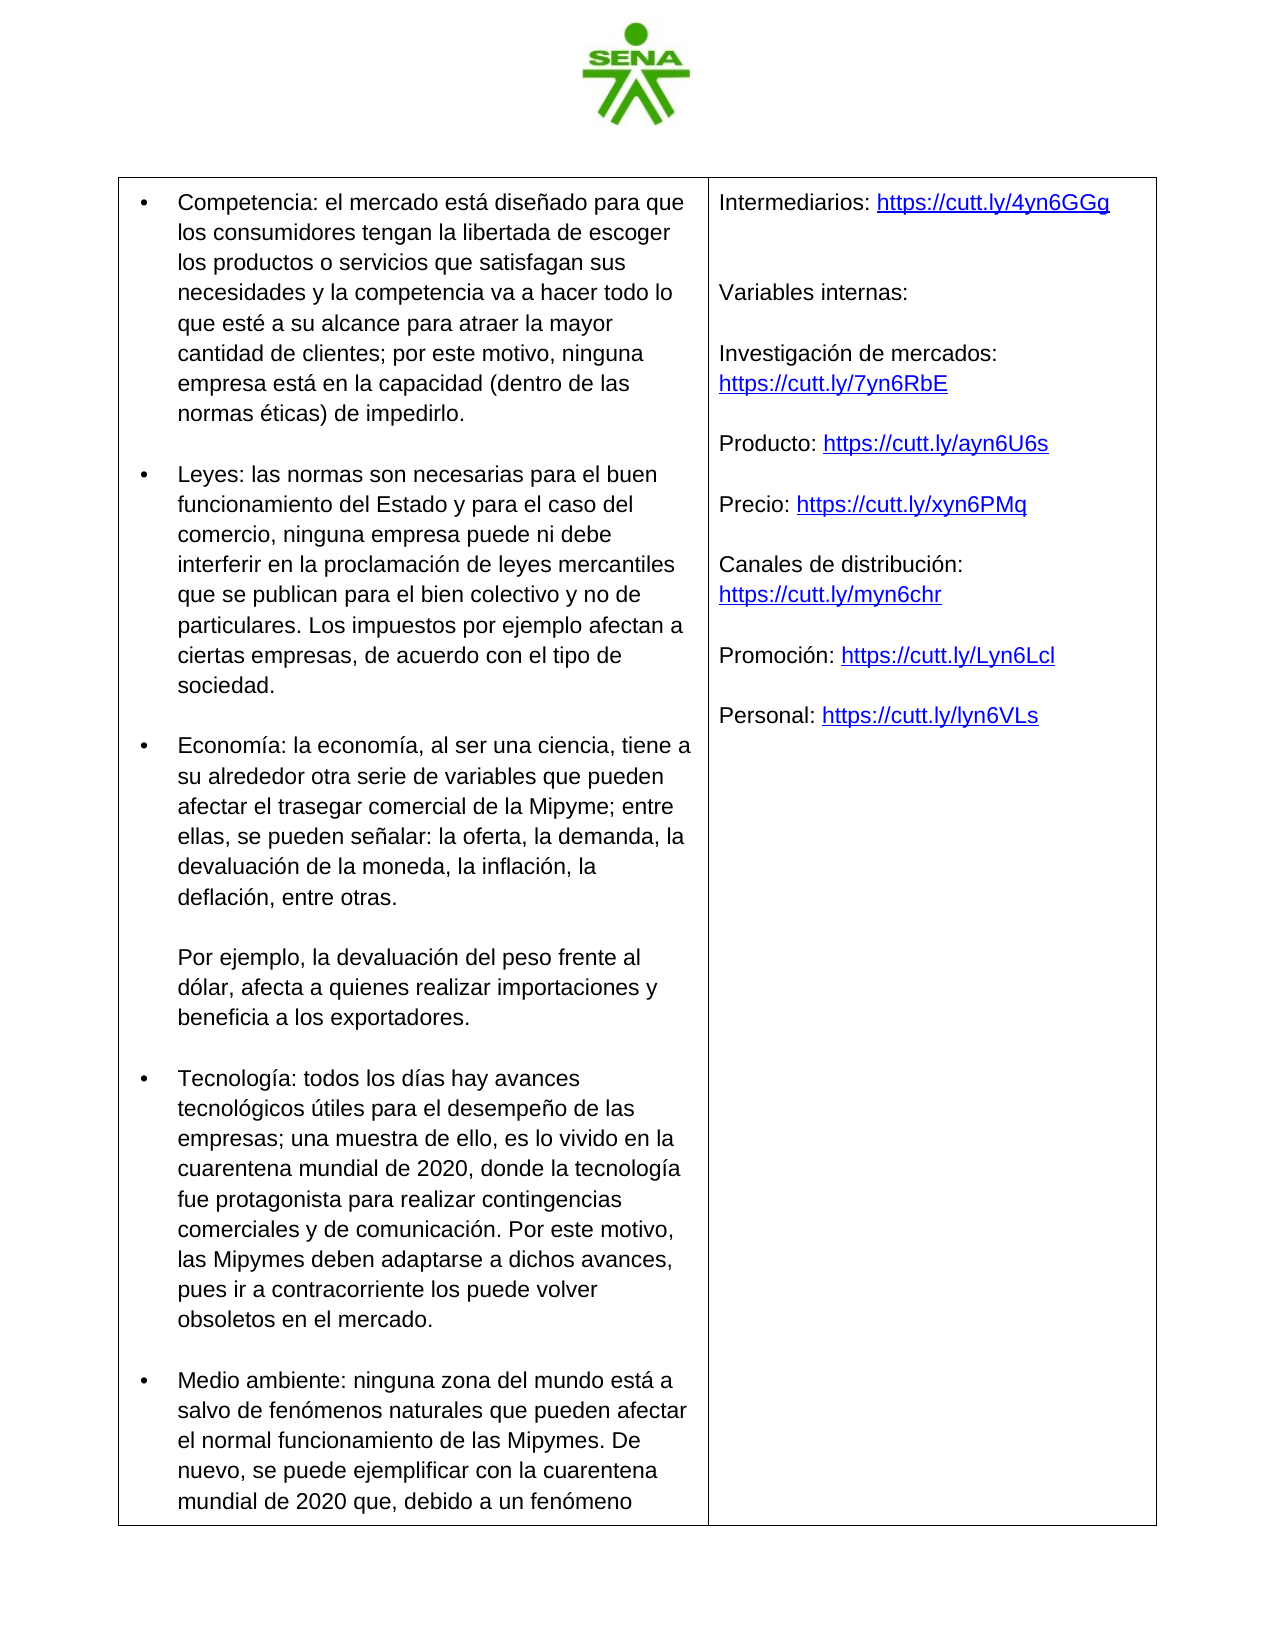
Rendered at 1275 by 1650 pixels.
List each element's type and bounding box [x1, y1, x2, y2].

table_cell [709, 178, 1156, 1524]
table_cell [119, 178, 708, 1524]
picture [581, 15, 690, 128]
